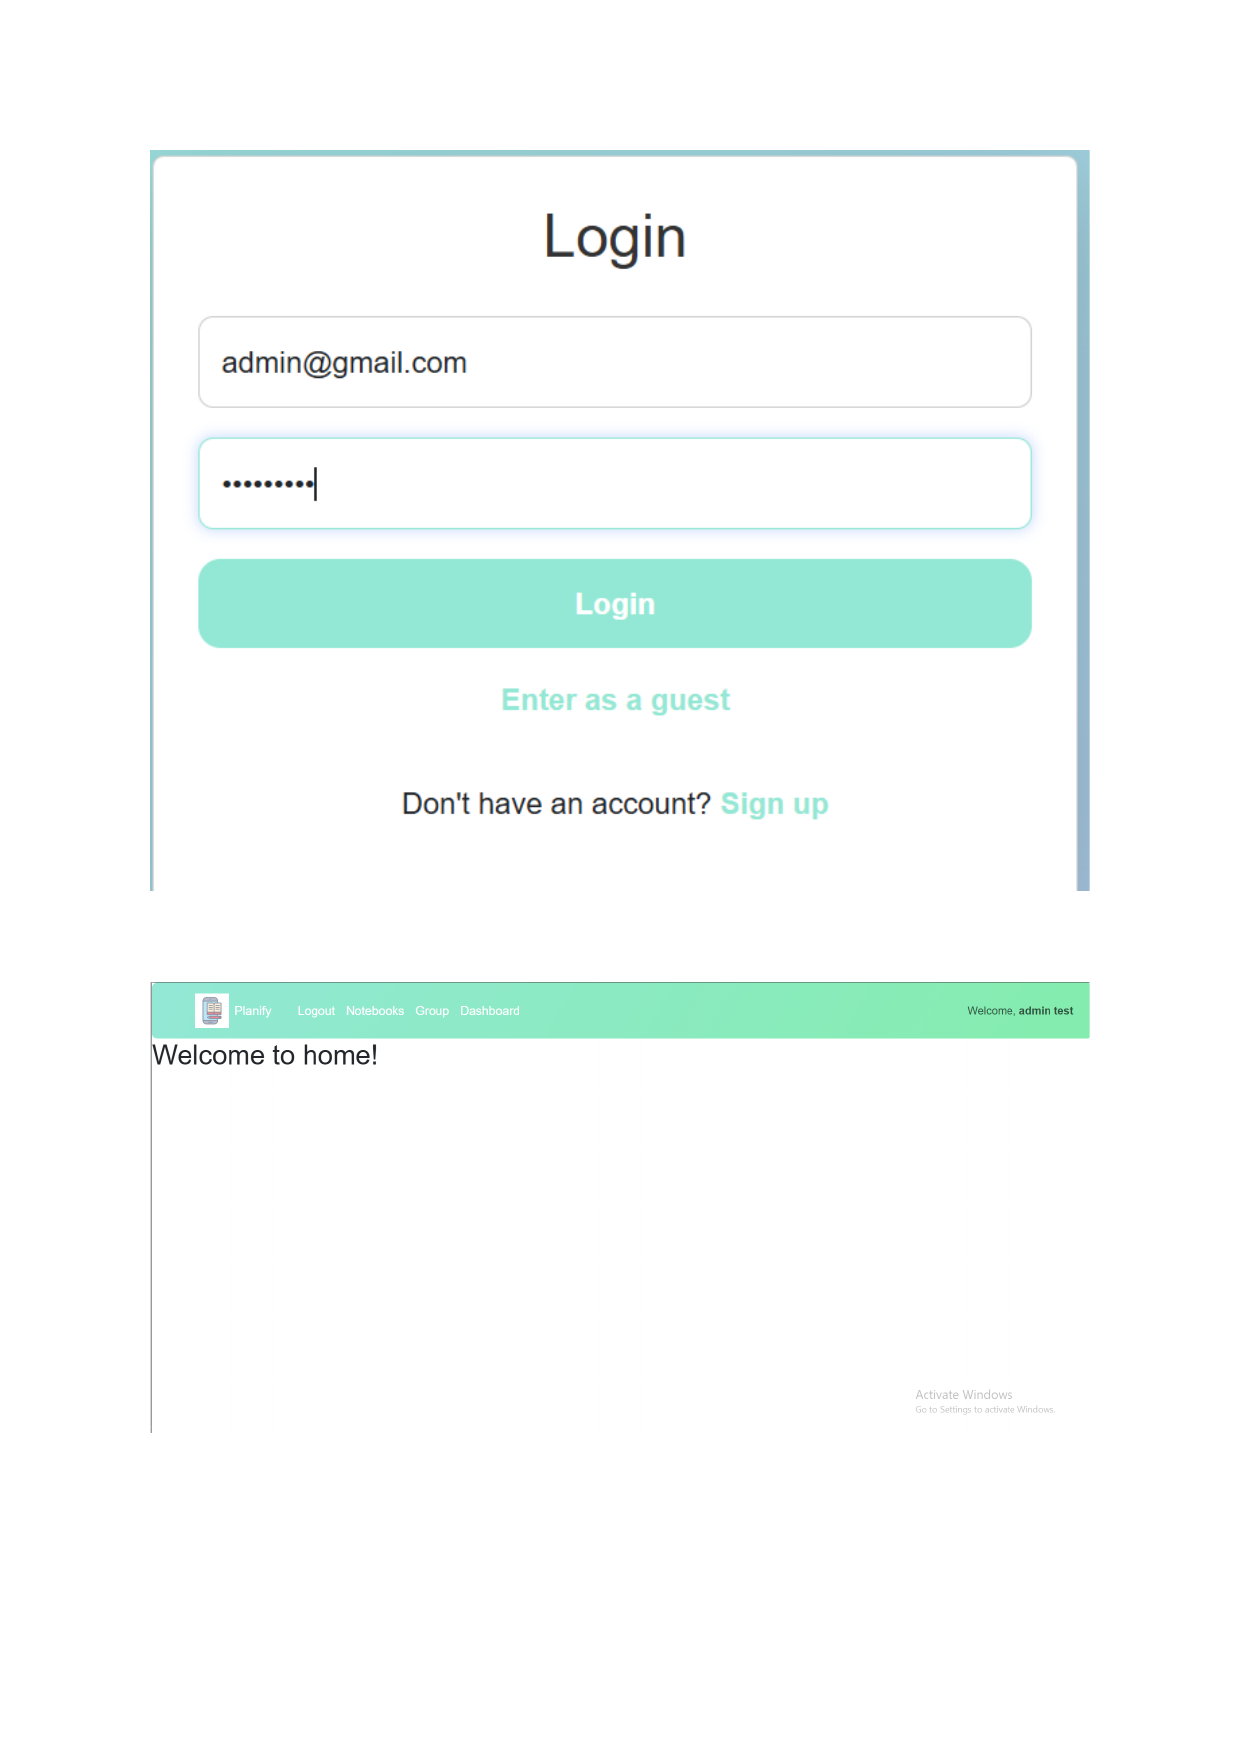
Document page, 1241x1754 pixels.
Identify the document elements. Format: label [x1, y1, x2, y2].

picture [150, 150, 1090, 891]
picture [150, 982, 1090, 1433]
